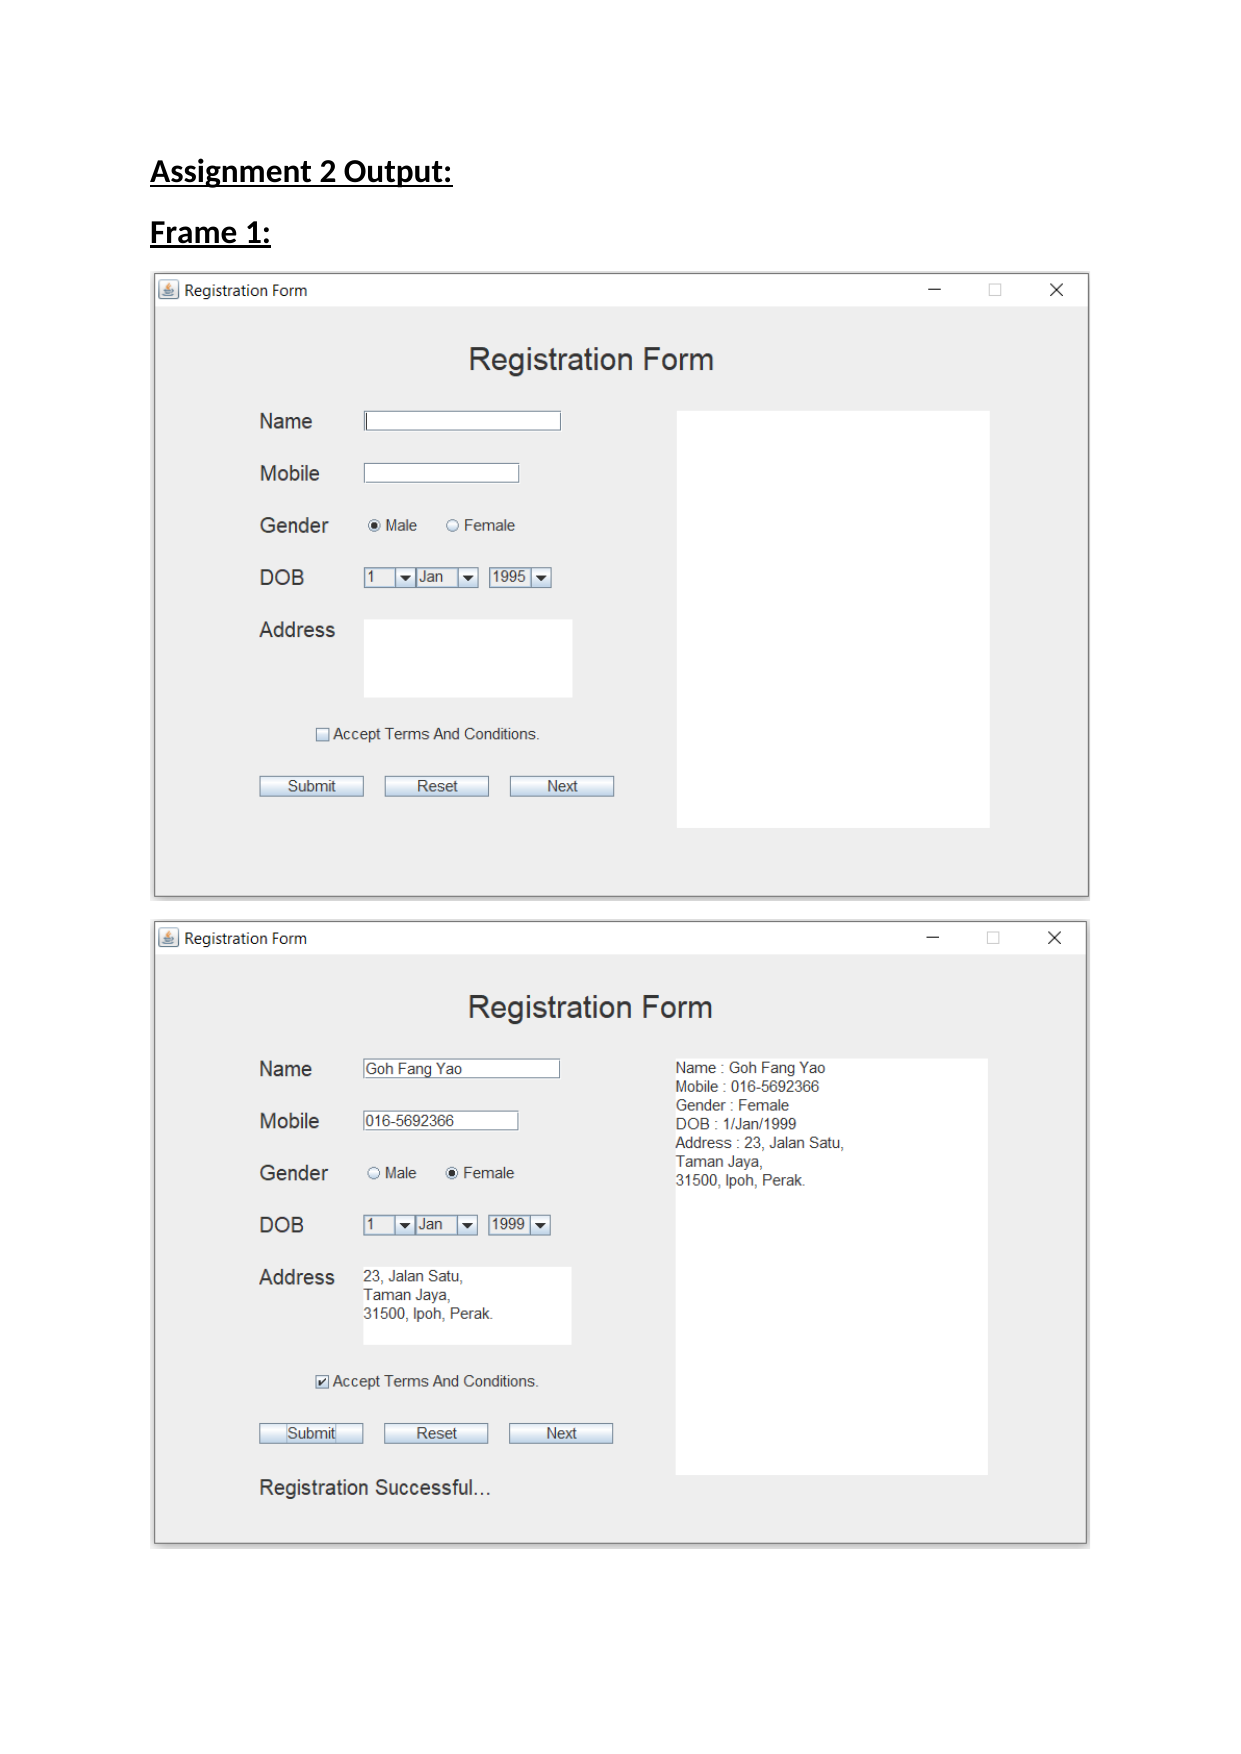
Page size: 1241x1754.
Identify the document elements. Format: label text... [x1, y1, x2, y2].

picture [150, 271, 1091, 901]
text Frame 1: [150, 211, 1090, 251]
picture [150, 919, 1091, 1549]
text Assignment 2 Output: [150, 150, 1090, 191]
